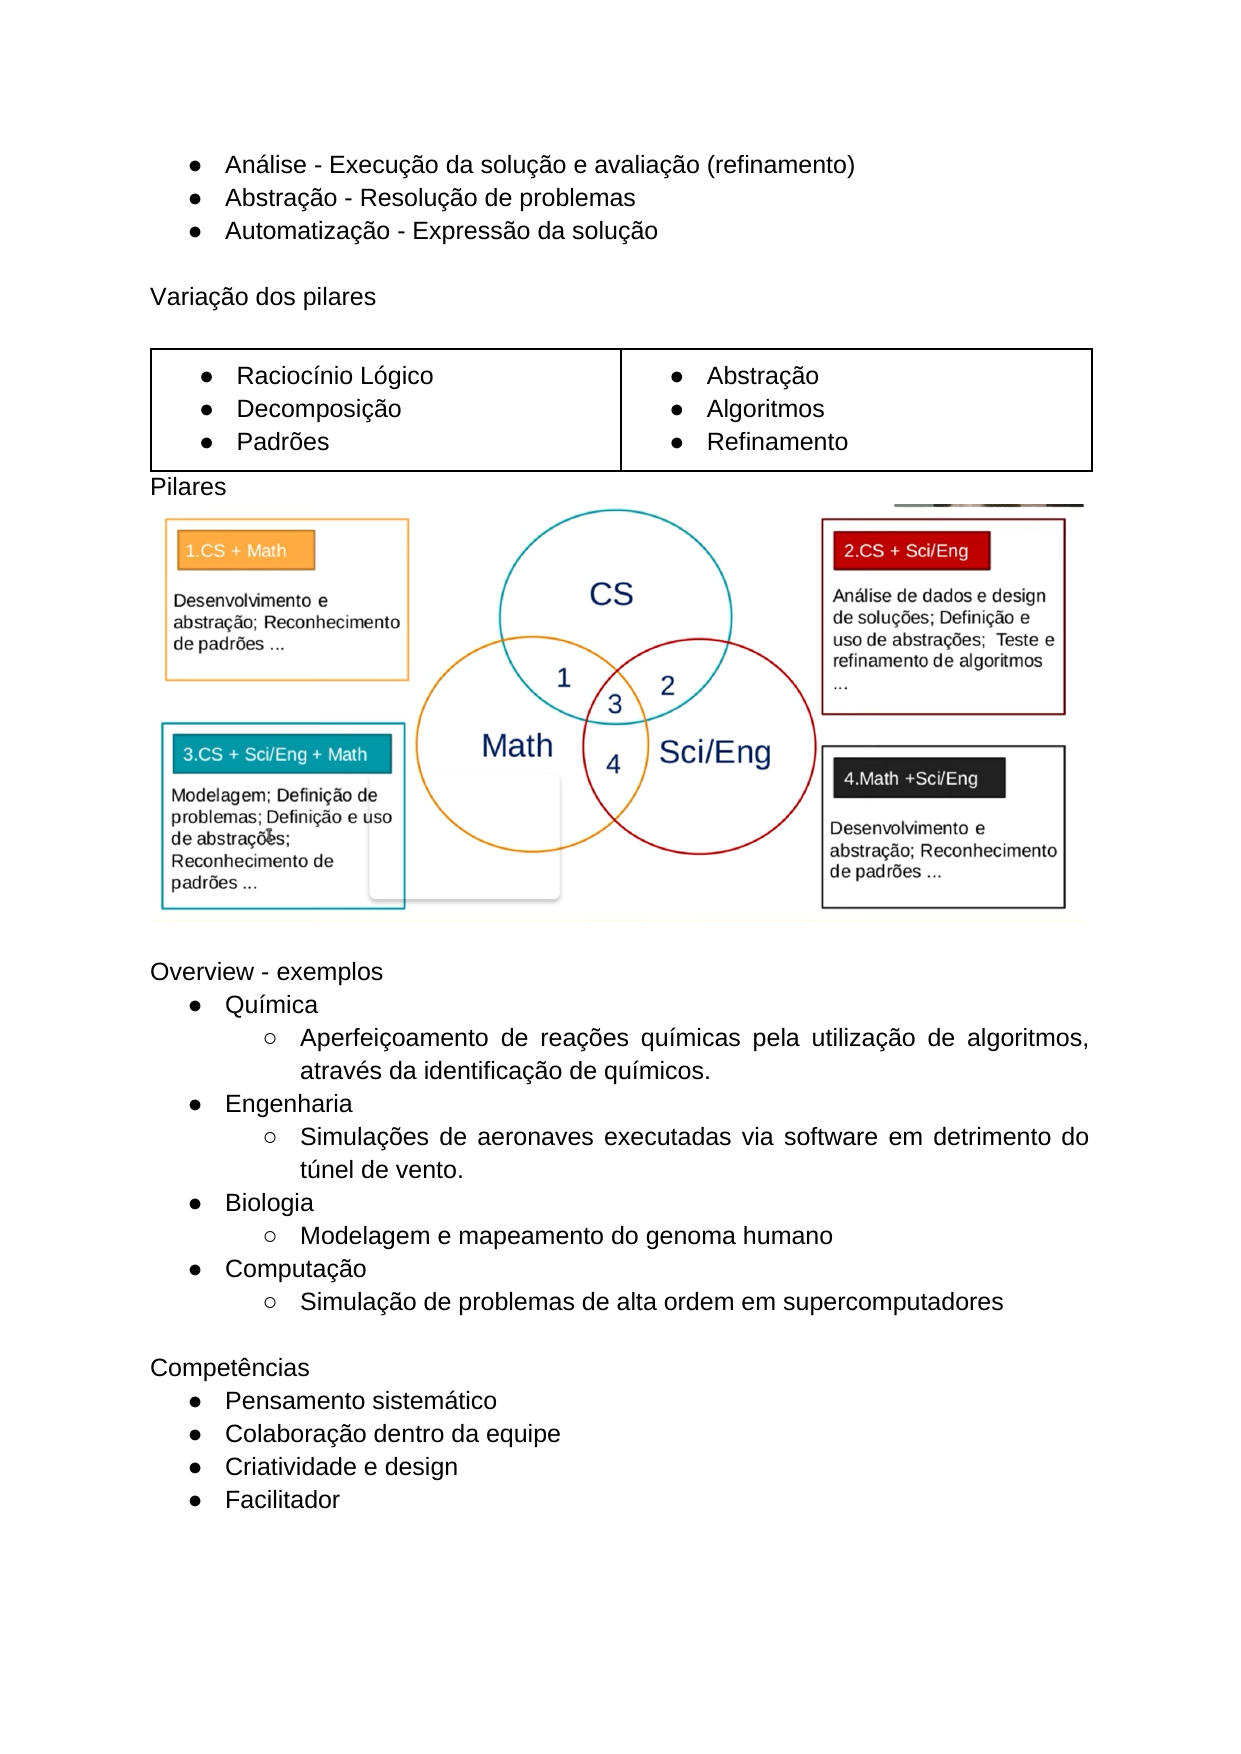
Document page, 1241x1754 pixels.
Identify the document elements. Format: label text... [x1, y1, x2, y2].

list Abstração - Resolução de problemas [187, 183, 1090, 212]
list Modelagem e mapeamento do genoma humano [262, 1221, 1090, 1250]
text Competências [150, 1353, 1090, 1382]
text Overview - exemplos [150, 957, 1090, 986]
list Análise - Execução da solução e avaliação (refinamento) [187, 150, 1090, 179]
text Pilares [150, 472, 1090, 501]
list Aperfeiçoamento de reações químicas pela utilização de algoritmos, através da identificação de químicos. [262, 1023, 1090, 1085]
picture [150, 504, 1084, 921]
list Engenharia [187, 1089, 1090, 1118]
table_header Abstração Algoritmos Refinamento [622, 350, 1091, 470]
list Pensamento sistemático [187, 1386, 1090, 1415]
text Variação dos pilares [150, 282, 1090, 311]
list Química [187, 990, 1090, 1019]
list Colaboração dentro da equipe [187, 1419, 1090, 1448]
list Computação [187, 1254, 1090, 1283]
list Automatização - Expressão da solução [187, 216, 1090, 245]
list Simulações de aeronaves executadas via software em detrimento do túnel de vento. [262, 1122, 1090, 1184]
table_header Raciocínio Lógico Decomposição Padrões [152, 350, 620, 470]
list Facilitador [187, 1485, 1090, 1514]
list Criatividade e design [187, 1452, 1090, 1481]
list Simulação de problemas de alta ordem em supercomputadores [262, 1287, 1090, 1316]
list Biologia [187, 1188, 1090, 1217]
